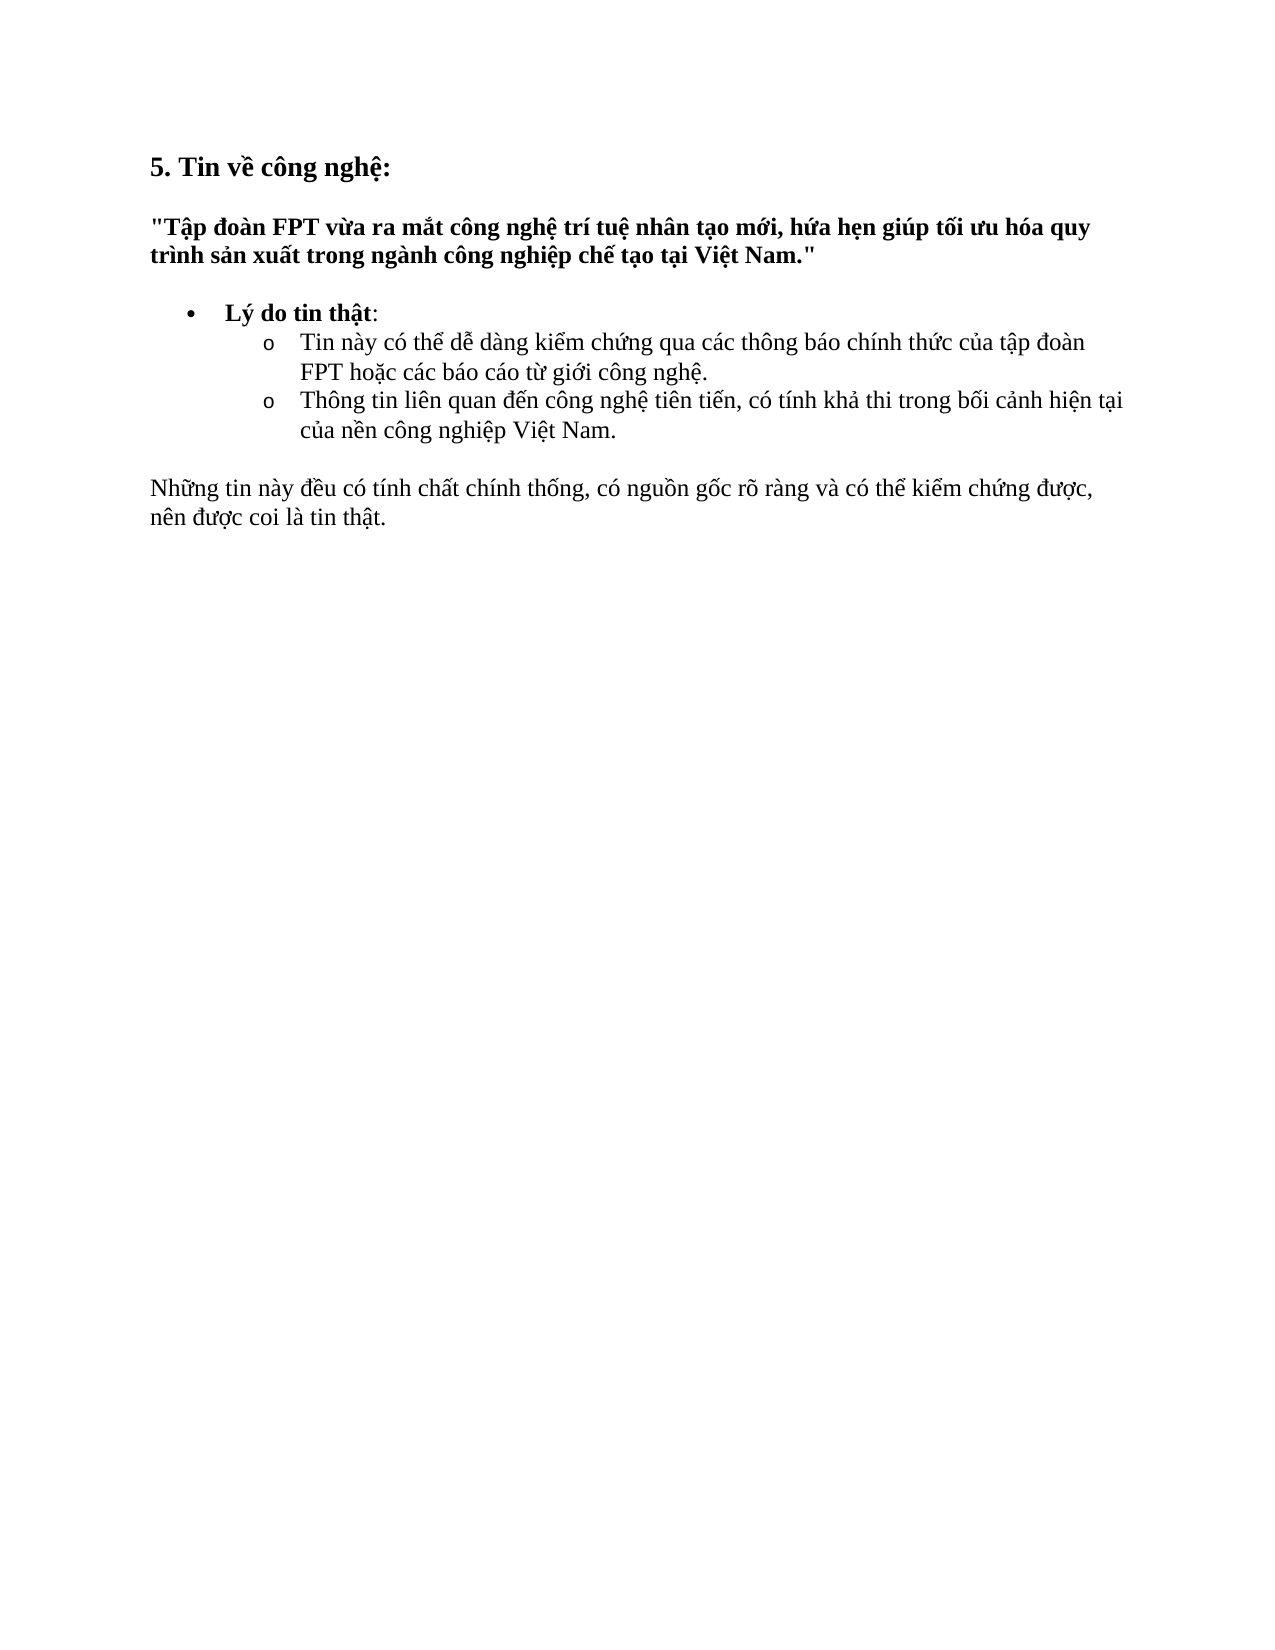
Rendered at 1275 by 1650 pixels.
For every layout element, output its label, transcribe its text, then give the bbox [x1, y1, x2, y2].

text Những tin này đều có tính chất chính thống, có nguồn gốc rõ ràng và có thể kiểm chứng được, nên được coi là tin thật. [150, 473, 1125, 530]
list Tin này có thể dễ dàng kiểm chứng qua các thông báo chính thức của tập đoàn FPT hoặc các báo cáo từ giới công nghệ. [262, 327, 1125, 385]
list Lý do tin thật: [187, 298, 1125, 327]
list Thông tin liên quan đến công nghệ tiên tiến, có tính khả thi trong bối cảnh hiện tại của nền công nghiệp Việt Nam. [262, 385, 1125, 444]
text "Tập đoàn FPT vừa ra mắt công nghệ trí tuệ nhân tạo mới, hứa hẹn giúp tối ưu hóa quy trình sản xuất trong ngành công nghiệp chế tạo tại Việt Nam." [150, 212, 1125, 269]
text 5. Tin về công nghệ: [150, 150, 1125, 182]
